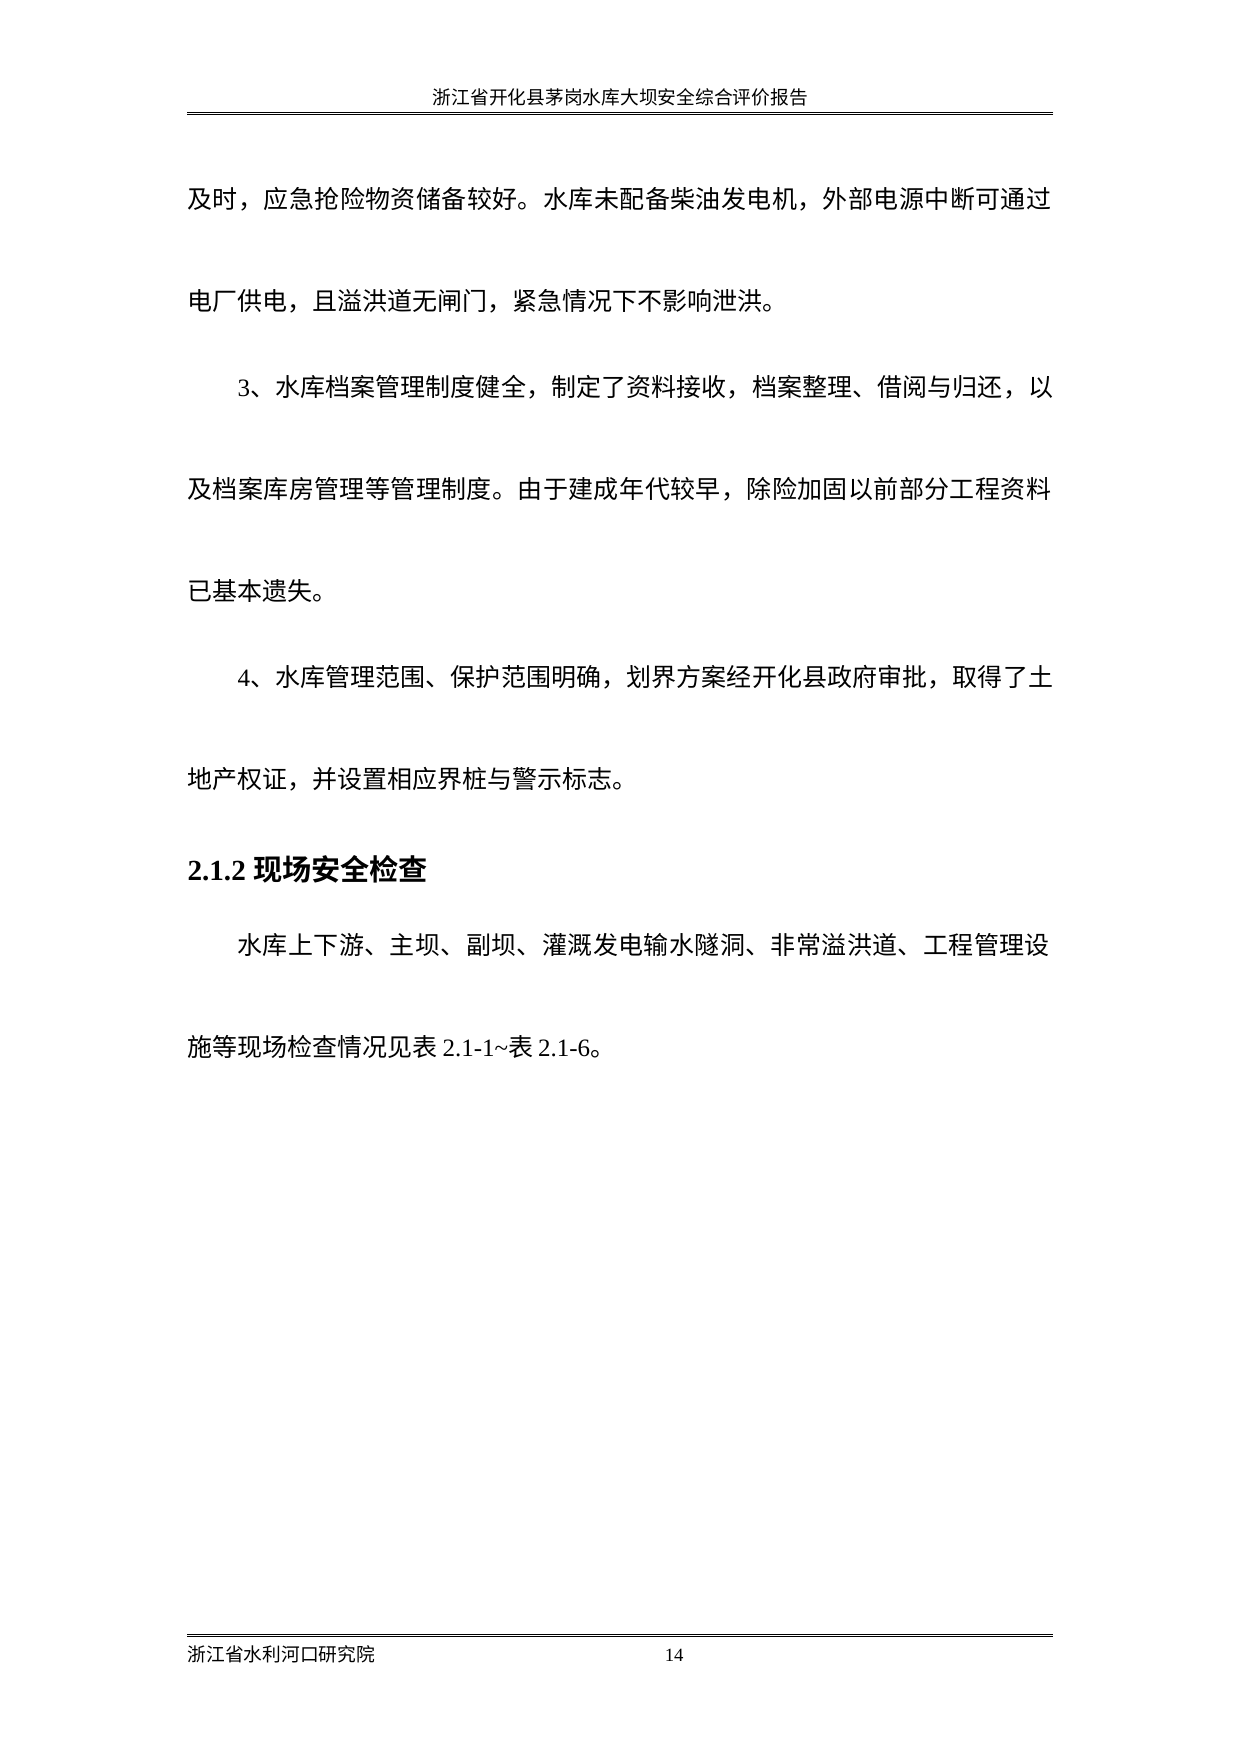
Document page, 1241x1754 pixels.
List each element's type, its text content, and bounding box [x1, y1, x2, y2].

text 水库上下游、主坝、副坝、灌溉发电输水隧洞、非常溢洪道、工程管理设施等现场检查情况见表2.1-1~表2.1-6。 [187, 910, 1053, 1080]
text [187, 164, 1053, 334]
text 3、水库档案管理制度健全，制定了资料接收，档案整理、借阅与归还，以及档案库房管理等管理制度。由于建成年代较早，除险加固以前部分工程资料已基本遗失。 [187, 352, 1053, 623]
subtitle 2.1.2 现场安全检查 [187, 846, 1053, 889]
text 4、水库管理范围、保护范围明确，划界方案经开化县政府审批，取得了土地产权证，并设置相应界桩与警示标志。 [187, 642, 1053, 811]
